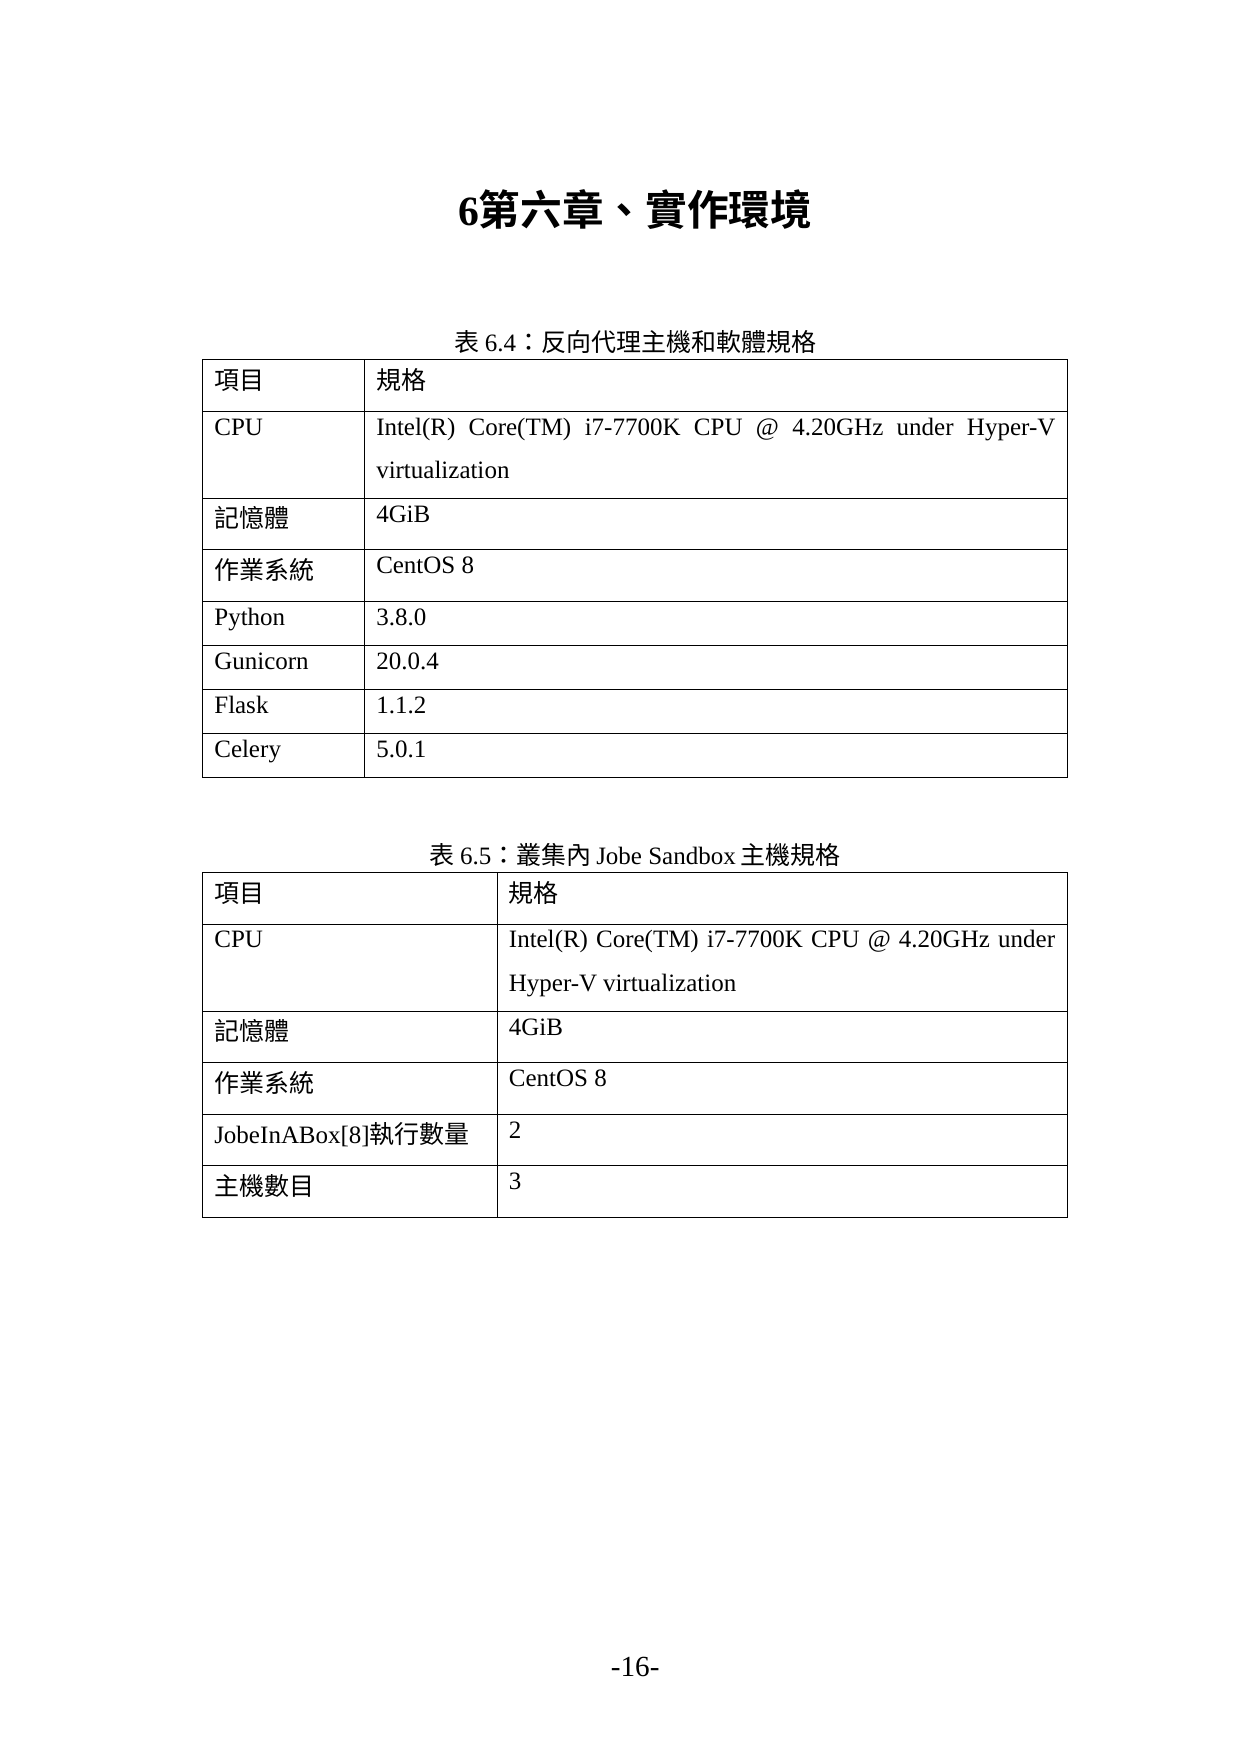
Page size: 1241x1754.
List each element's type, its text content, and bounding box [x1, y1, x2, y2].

table_cell 主機數目 [203, 1166, 497, 1217]
subtitle 第六章、實作環境 [148, 177, 1122, 237]
table_cell Intel(R) Core(TM) i7-7700K CPU @ 4.20GHz under Hyper-V virtualization [365, 412, 1067, 498]
table_cell 記憶體 [203, 1012, 497, 1062]
table_cell 3 [498, 1166, 1067, 1217]
table_cell 1.1.2 [365, 690, 1067, 733]
table_cell Celery [203, 734, 364, 777]
table_cell 5.0.1 [365, 734, 1067, 777]
table_cell 2 [498, 1115, 1067, 1165]
table_cell 記憶體 [203, 499, 364, 549]
table_header 規格 [498, 873, 1067, 923]
table_cell CentOS 8 [498, 1063, 1067, 1114]
table_header 項目 [203, 873, 497, 923]
table_cell JobeInABox[8]執行數量 [203, 1115, 497, 1165]
table_cell CPU [203, 412, 364, 498]
table_cell 3.8.0 [365, 602, 1067, 645]
table_cell 作業系統 [203, 1063, 497, 1114]
table_cell 20.0.4 [365, 646, 1067, 689]
table_cell CentOS 8 [365, 550, 1067, 601]
table_cell 4GiB [365, 499, 1067, 549]
table_cell Intel(R) Core(TM) i7-7700K CPU @ 4.20GHz under Hyper-V virtualization [498, 925, 1067, 1011]
table_cell Python [203, 602, 364, 645]
table_cell Flask [203, 690, 364, 733]
table_cell Gunicorn [203, 646, 364, 689]
table_header 項目 [203, 360, 364, 411]
table_header 規格 [365, 360, 1067, 411]
table_cell CPU [203, 925, 497, 1011]
table_cell 作業系統 [203, 550, 364, 601]
table_cell 4GiB [498, 1012, 1067, 1062]
